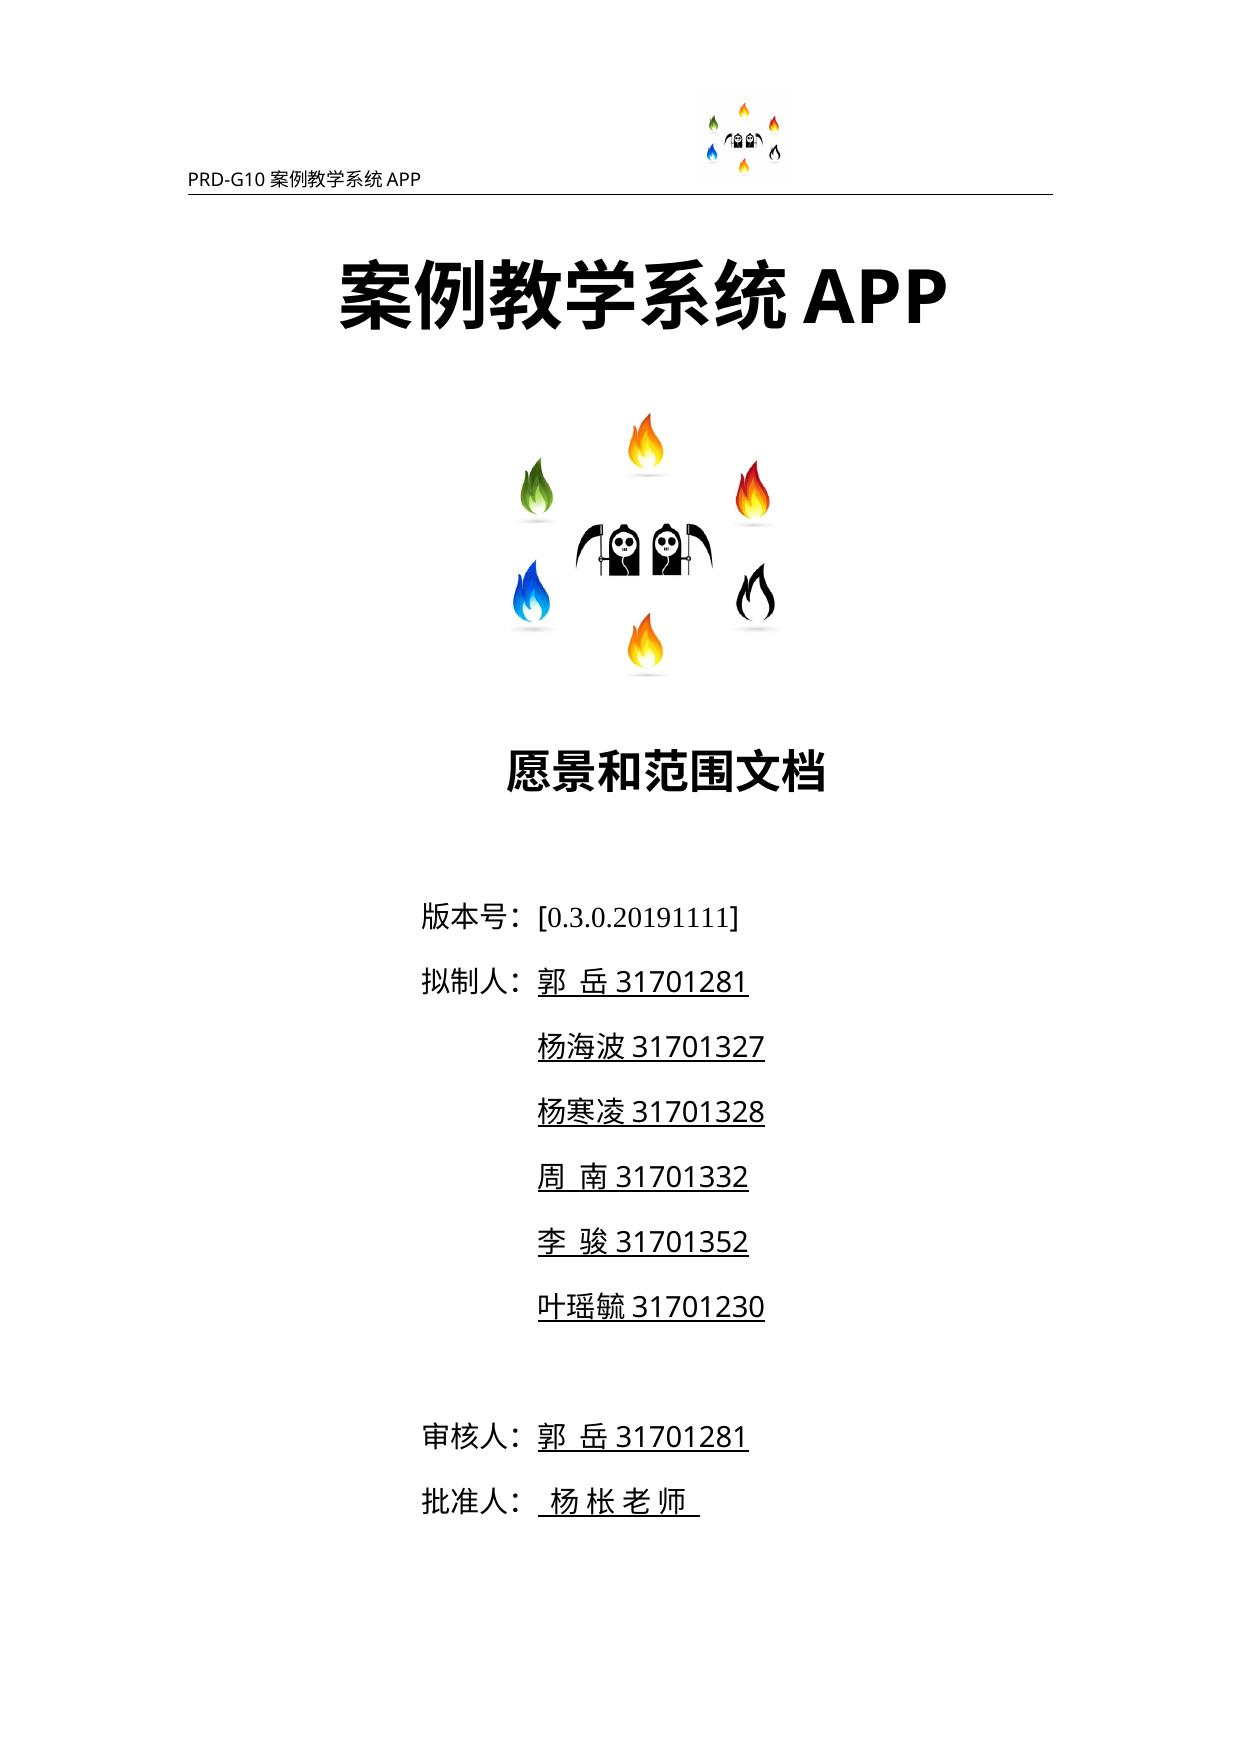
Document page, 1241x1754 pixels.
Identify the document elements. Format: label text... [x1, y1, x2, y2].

text 愿景和范围文档 [187, 719, 1053, 817]
text 李 骏 31701352 [187, 1207, 1053, 1272]
picture [467, 362, 817, 717]
text 拟制人：郭 岳 31701281 [187, 947, 1053, 1012]
text 杨寒凌 31701328 [187, 1077, 1053, 1142]
text 版本号：[0.3.0.20191111] [187, 882, 1053, 947]
text 周 南 31701332 [187, 1142, 1053, 1207]
text 审核人：郭 岳 31701281 [362, 1402, 1053, 1467]
text 批准人： 杨 枨 老 师 [187, 1467, 1053, 1532]
title 案例教学系统APP [187, 226, 1053, 356]
text 杨海波 31701327 [187, 1012, 1053, 1077]
text 叶瑶毓 31701230 [187, 1272, 1053, 1337]
picture [694, 88, 792, 187]
